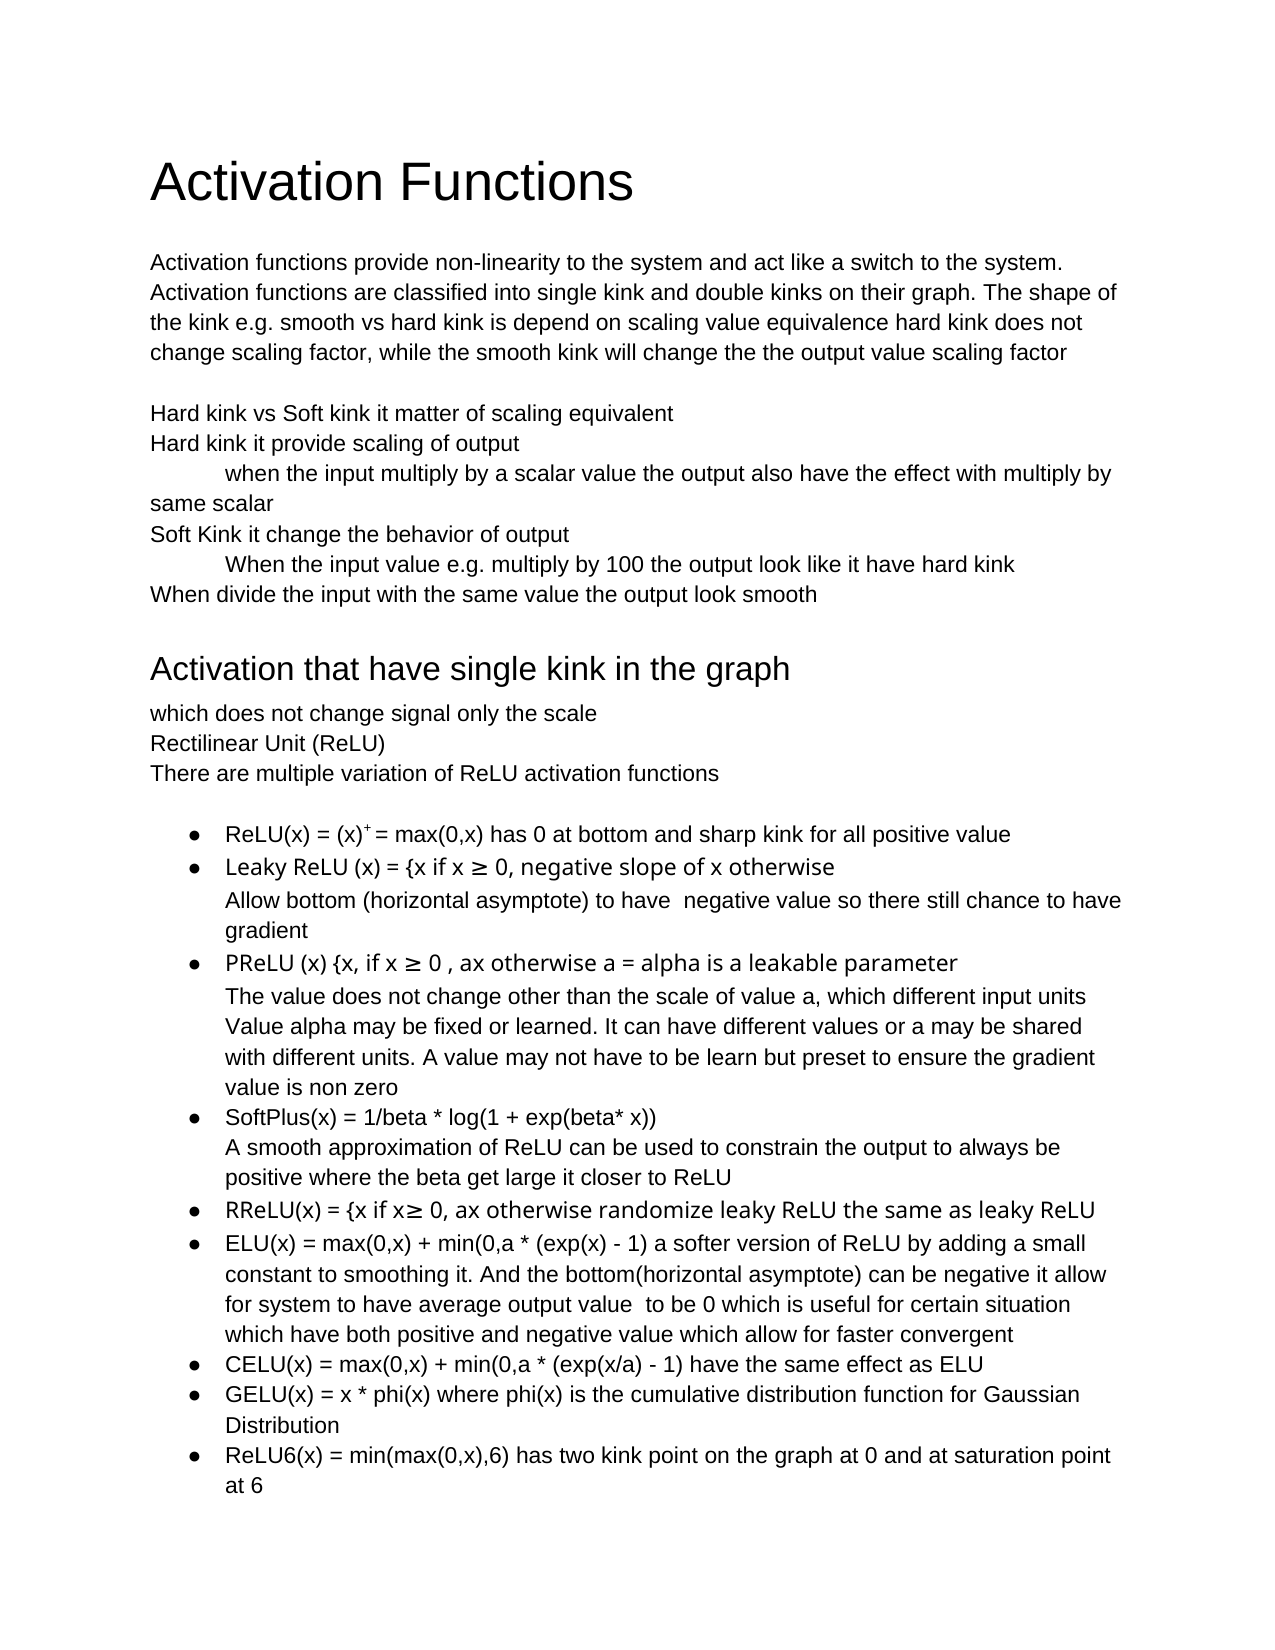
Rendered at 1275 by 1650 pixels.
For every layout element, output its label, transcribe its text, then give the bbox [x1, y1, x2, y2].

list PReLU (x) {x, if x ≥ 0 , ax otherwise a = alpha is a leakable parameter [187, 947, 1125, 978]
list SoftPlus(x) = 1/beta * log(1 + exp(beta* x)) [187, 1104, 1125, 1130]
text Activation functions provide non-linearity to the system and act like a switch to the system. [150, 249, 1125, 275]
text A smooth approximation of ReLU can be used to constrain the output to always be positive where the beta get large it closer to ReLU [225, 1134, 1125, 1191]
text Activation functions are classified into single kink and double kinks on their graph. The shape of the kink e.g. smooth vs hard kink is depend on scaling value equivalence hard kink does not change scaling factor, while the smooth kink will change the the output value scaling factor [150, 279, 1125, 366]
text Soft Kink it change the behavior of output [150, 521, 1125, 547]
list GELU(x) = x * phi(x) where phi(x) is the cumulative distribution function for Gaussian Distribution [187, 1381, 1125, 1438]
text Value alpha may be fixed or learned. It can have different values or a may be shared with different units. A value may not have to be learn but preset to ensure the gradient value is non zero [225, 1013, 1125, 1100]
list ReLU(x) = (x)+ = max(0,x) has 0 at bottom and sharp kink for all positive value [187, 821, 1125, 847]
text when the input multiply by a scalar value the output also have the effect with multiply by same scalar [150, 460, 1125, 517]
text Hard kink it provide scaling of output [150, 430, 1125, 456]
title Activation Functions [150, 150, 1125, 212]
text When the input value e.g. multiply by 100 the output look like it have hard kink [150, 551, 1125, 577]
text When divide the input with the same value the output look smooth [150, 581, 1125, 607]
text Allow bottom (horizontal asymptote) to have negative value so there still chance to have gradient [225, 887, 1125, 943]
text There are multiple variation of ReLU activation functions [150, 760, 1125, 786]
list ReLU6(x) = min(max(0,x),6) has two kink point on the graph at 0 and at saturation point at 6 [187, 1442, 1125, 1498]
list ELU(x) = max(0,x) + min(0,a * (exp(x) - 1) a softer version of ReLU by adding a small constant to smoothing it. And the bottom(horizontal asymptote) can be negative it allow for system to have average output value to be 0 which is useful for certain situation which have both positive and negative value which allow for faster convergent [187, 1230, 1125, 1347]
text Hard kink vs Soft kink it matter of scaling equivalent [150, 400, 1125, 426]
subtitle Activation that have single kink in the graph [150, 649, 1125, 687]
list CELU(x) = max(0,x) + min(0,a * (exp(x/a) - 1) have the same effect as ELU [187, 1351, 1125, 1378]
list RReLU(x) = {x if x≥ 0, ax otherwise randomize leaky ReLU the same as leaky ReLU [187, 1194, 1125, 1226]
text Rectilinear Unit (ReLU) [150, 730, 1125, 756]
list Leaky ReLU (x) = {x if x ≥ 0, negative slope of x otherwise [187, 851, 1125, 882]
text The value does not change other than the scale of value a, which different input units [150, 983, 1125, 1009]
text which does not change signal only the scale [150, 700, 1125, 726]
